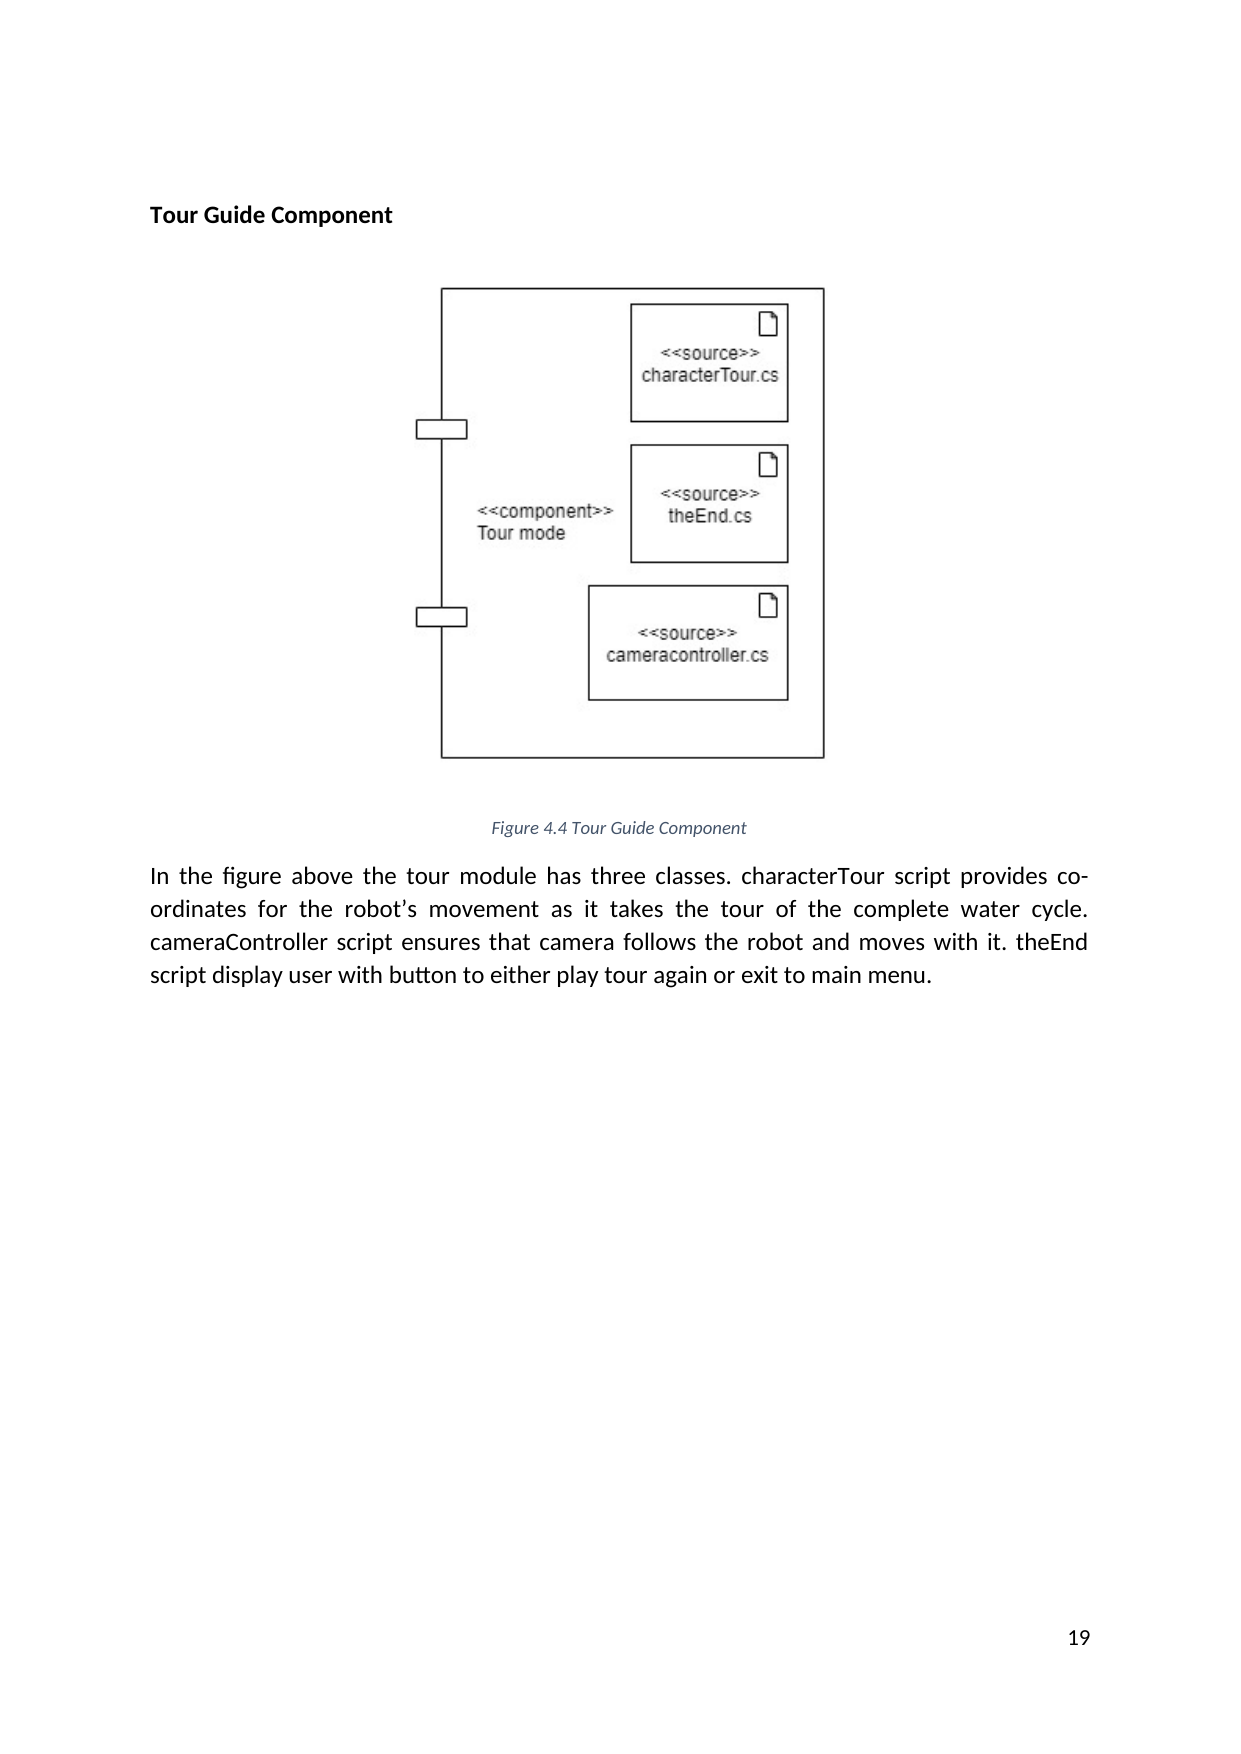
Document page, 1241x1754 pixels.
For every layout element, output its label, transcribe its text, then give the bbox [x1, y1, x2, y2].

picture [377, 249, 864, 798]
text In the figure above the tour module has three classes. characterTour script provides co-ordinates for the robot’s movement as it takes the tour of the complete water cycle. cameraController script ensures that camera follows the robot and moves with it. theEnd script display user with button to either play tour again or exit to main menu. [150, 860, 1090, 989]
text Tour Guide Component [150, 199, 1090, 230]
